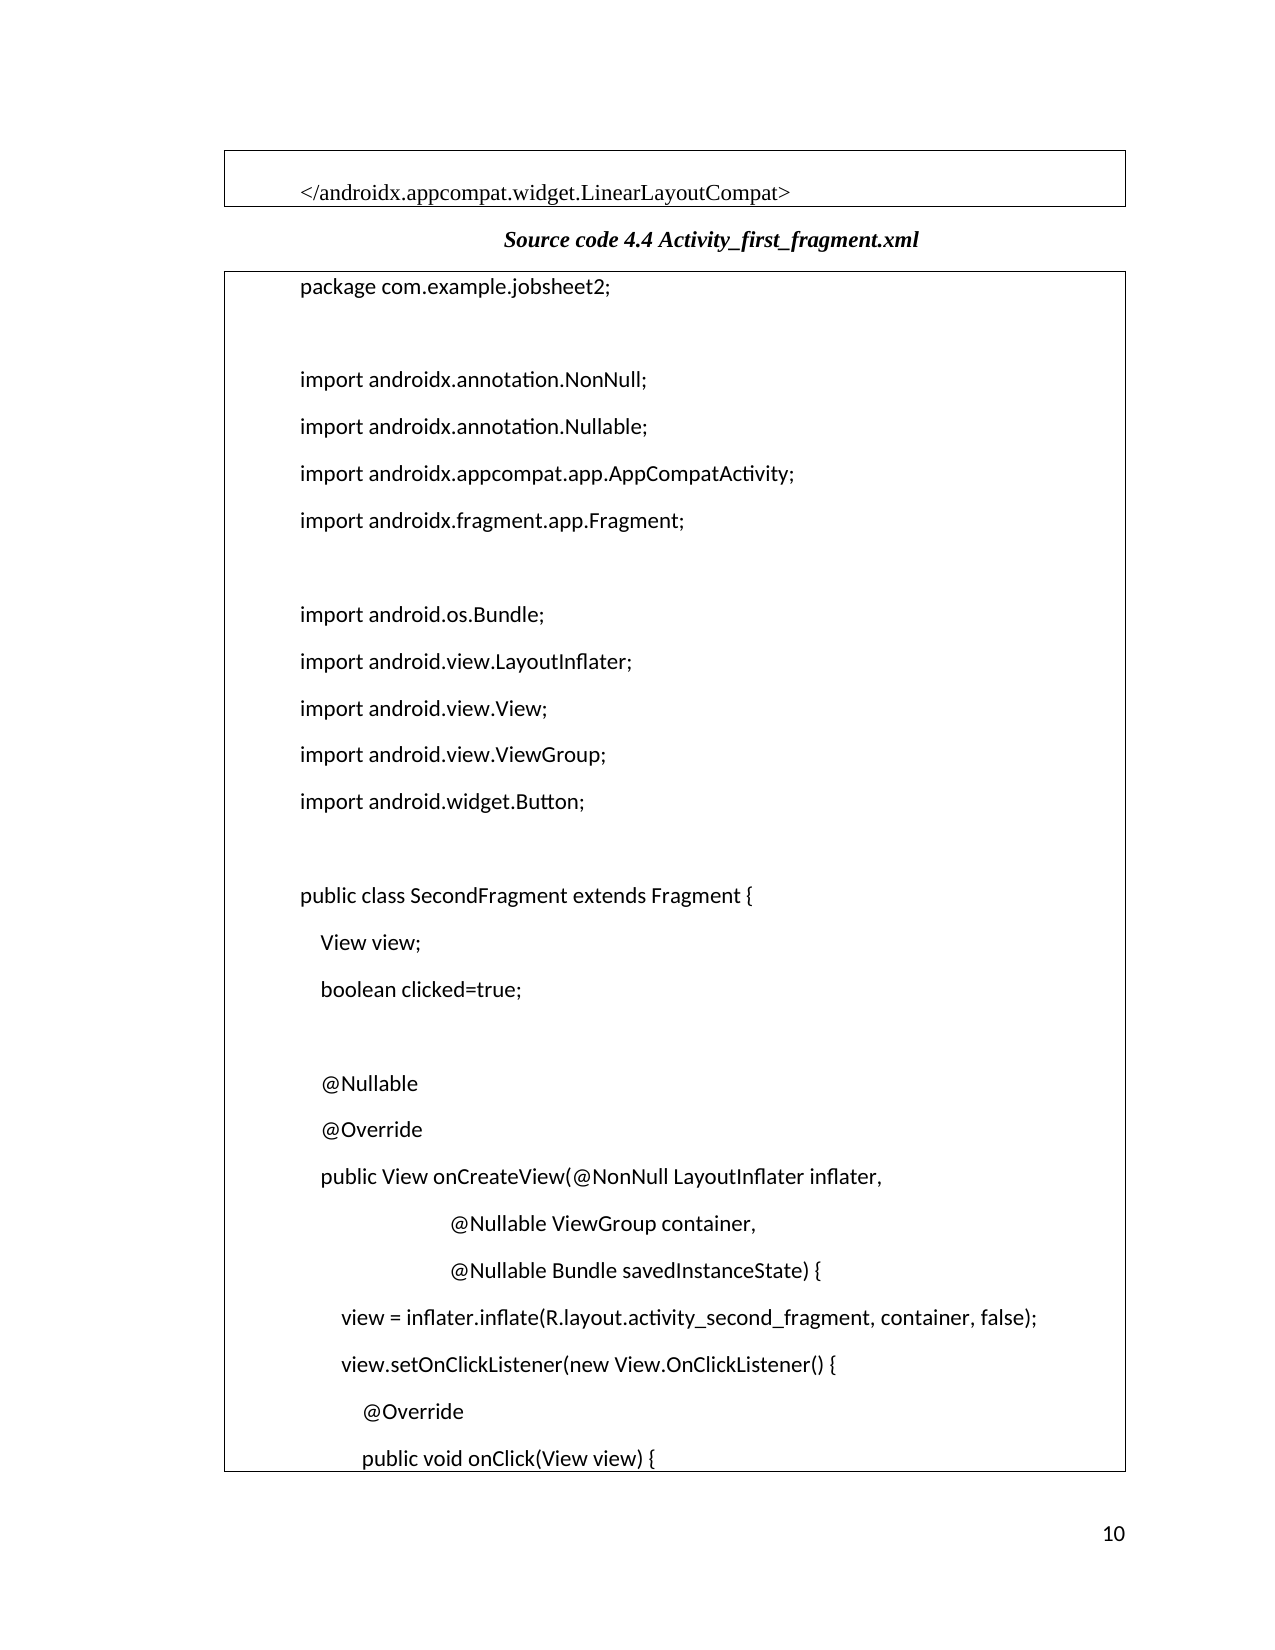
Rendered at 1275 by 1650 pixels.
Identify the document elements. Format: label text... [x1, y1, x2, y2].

text view.setOnClickListener(new View.OnClickListener() { [225, 1349, 1125, 1378]
text boolean clicked=true; [225, 974, 1125, 1003]
text @Nullable ViewGroup container, [225, 1208, 1125, 1237]
text @Override [225, 1114, 1125, 1143]
text @Override [225, 1396, 1125, 1425]
text import androidx.appcompat.app.AppCompatActivity; [225, 458, 1125, 487]
text import android.os.Bundle; [225, 599, 1125, 628]
text import android.view.ViewGroup; [225, 739, 1125, 768]
text import android.widget.Button; [225, 786, 1125, 815]
text @Nullable [225, 1068, 1125, 1097]
text Source code 4.4 Activity_first_fragment.xml [225, 226, 1125, 252]
text public View onCreateView(@NonNull LayoutInflater inflater, [225, 1161, 1125, 1190]
text import androidx.fragment.app.Fragment; [225, 505, 1125, 534]
text view = inflater.inflate(R.layout.activity_second_fragment, container, false); [225, 1302, 1125, 1331]
text import androidx.annotation.Nullable; [225, 411, 1125, 440]
text public class SecondFragment extends Fragment { [225, 880, 1125, 909]
text public void onClick(View view) { [225, 1443, 1125, 1471]
text @Nullable Bundle savedInstanceState) { [225, 1255, 1125, 1284]
text View view; [225, 927, 1125, 956]
text package com.example.jobsheet2; [225, 272, 1125, 300]
text import androidx.annotation.NonNull; [225, 364, 1125, 393]
list </androidx.appcompat.widget.LinearLayoutCompat> [225, 178, 1125, 206]
text import android.view.LayoutInflater; [225, 646, 1125, 675]
text import android.view.View; [225, 693, 1125, 722]
